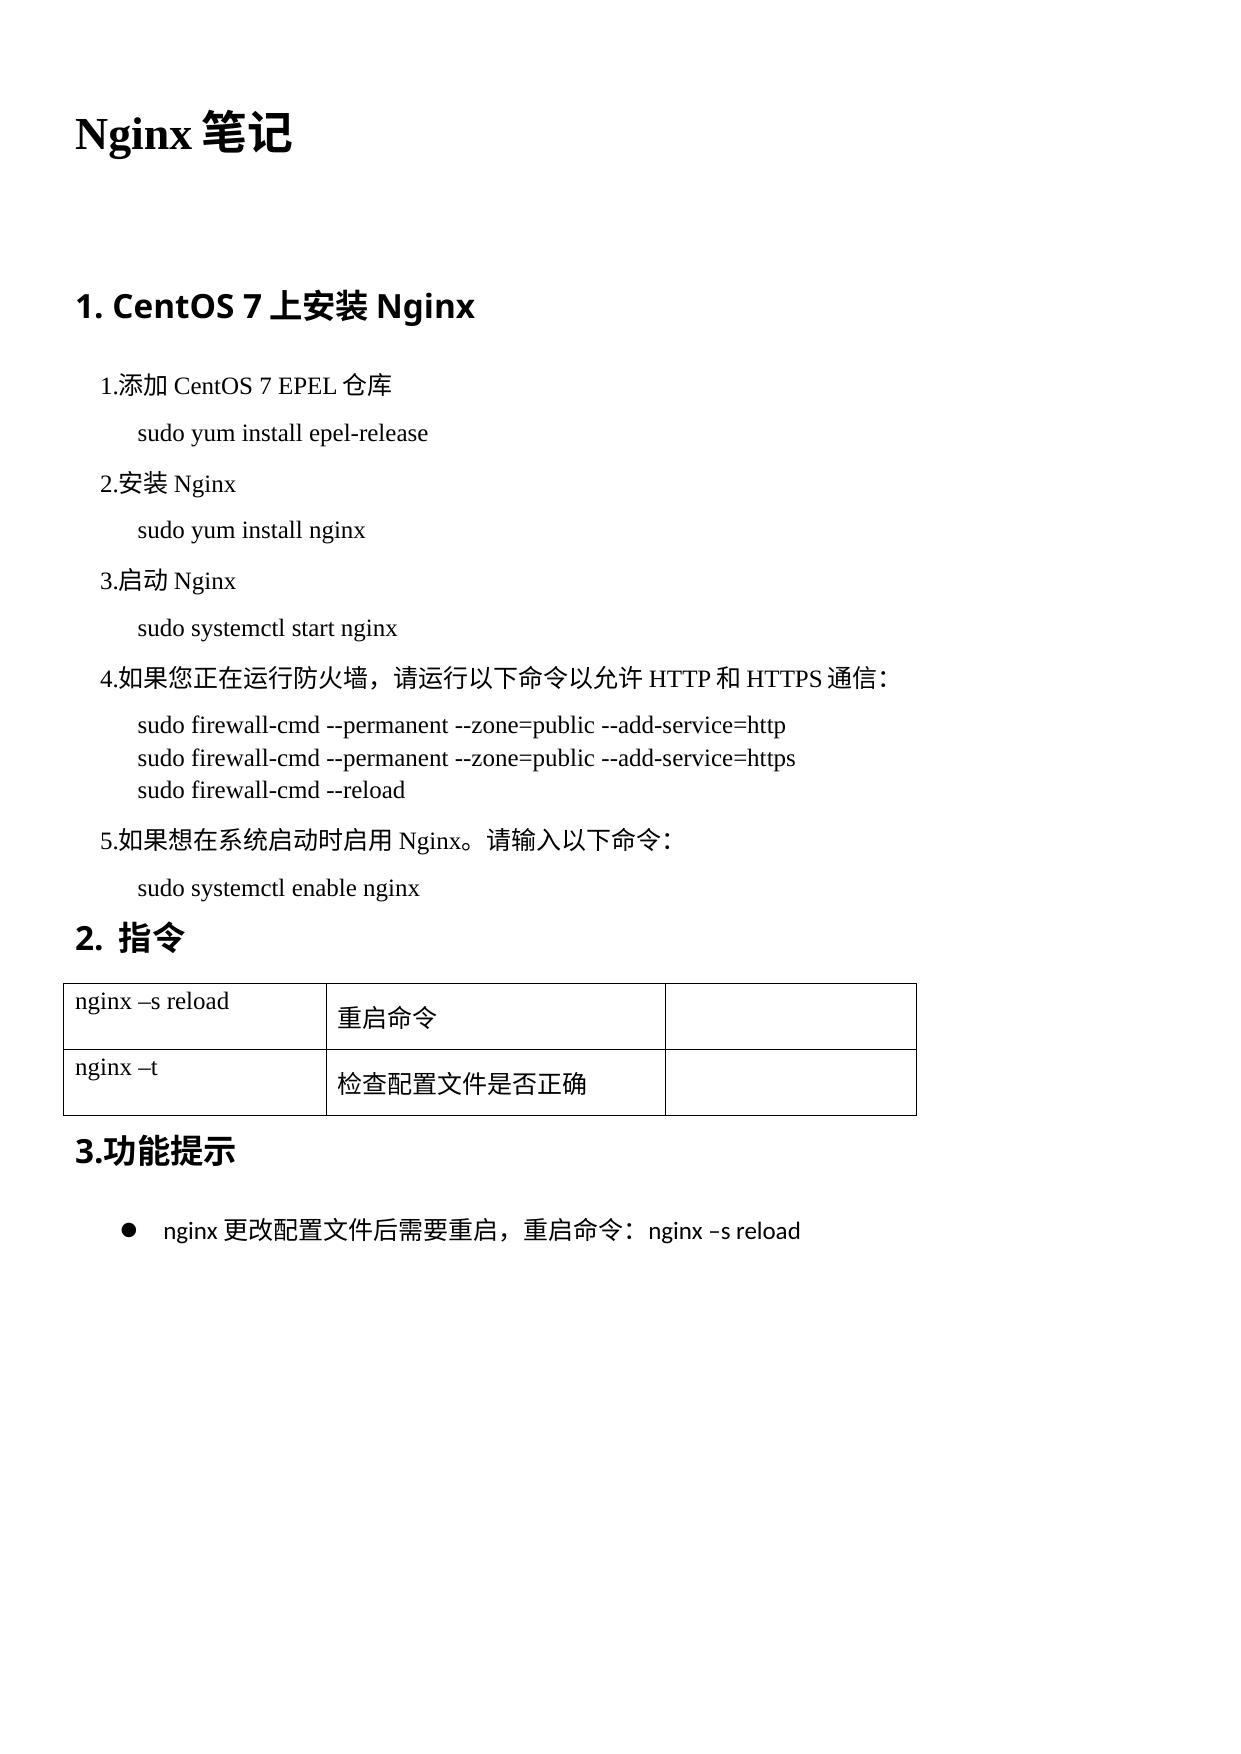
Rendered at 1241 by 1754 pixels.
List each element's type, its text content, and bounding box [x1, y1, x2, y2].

table_header [666, 984, 916, 1049]
table_cell [666, 1050, 916, 1115]
text 4.如果您正在运行防火墙，请运行以下命令以允许HTTP和HTTPS通信： [75, 644, 1165, 709]
text 3.启动Nginx [75, 546, 1165, 611]
text sudo yum install nginx [75, 514, 1165, 546]
subtitle Nginx笔记 [75, 81, 1165, 178]
text 1.添加CentOS 7 EPEL仓库 [75, 351, 1165, 416]
subtitle 2. 指令 [75, 904, 1165, 969]
text 2.安装Nginx [75, 449, 1165, 514]
text 5.如果想在系统启动时启用Nginx。请输入以下命令： [75, 806, 1165, 871]
subtitle 3.功能提示 [75, 1116, 1165, 1181]
text sudo firewall-cmd --reload [75, 774, 1165, 806]
text sudo systemctl start nginx [75, 611, 1165, 644]
text sudo systemctl enable nginx [75, 871, 1165, 904]
text sudo firewall-cmd --permanent --zone=public --add-service=https [75, 741, 1165, 774]
table_cell 检查配置文件是否正确 [327, 1050, 665, 1115]
text sudo yum install epel-release [75, 416, 1165, 449]
subtitle 1. CentOS 7上安装Nginx [75, 272, 1165, 337]
table_header nginx –s reload [64, 984, 326, 1049]
list nginx 更改配置文件后需要重启，重启命令：nginx –s reload [119, 1196, 1165, 1261]
table_header 重启命令 [327, 984, 665, 1049]
text sudo firewall-cmd --permanent --zone=public --add-service=http [75, 709, 1165, 741]
table_cell nginx –t [64, 1050, 326, 1115]
